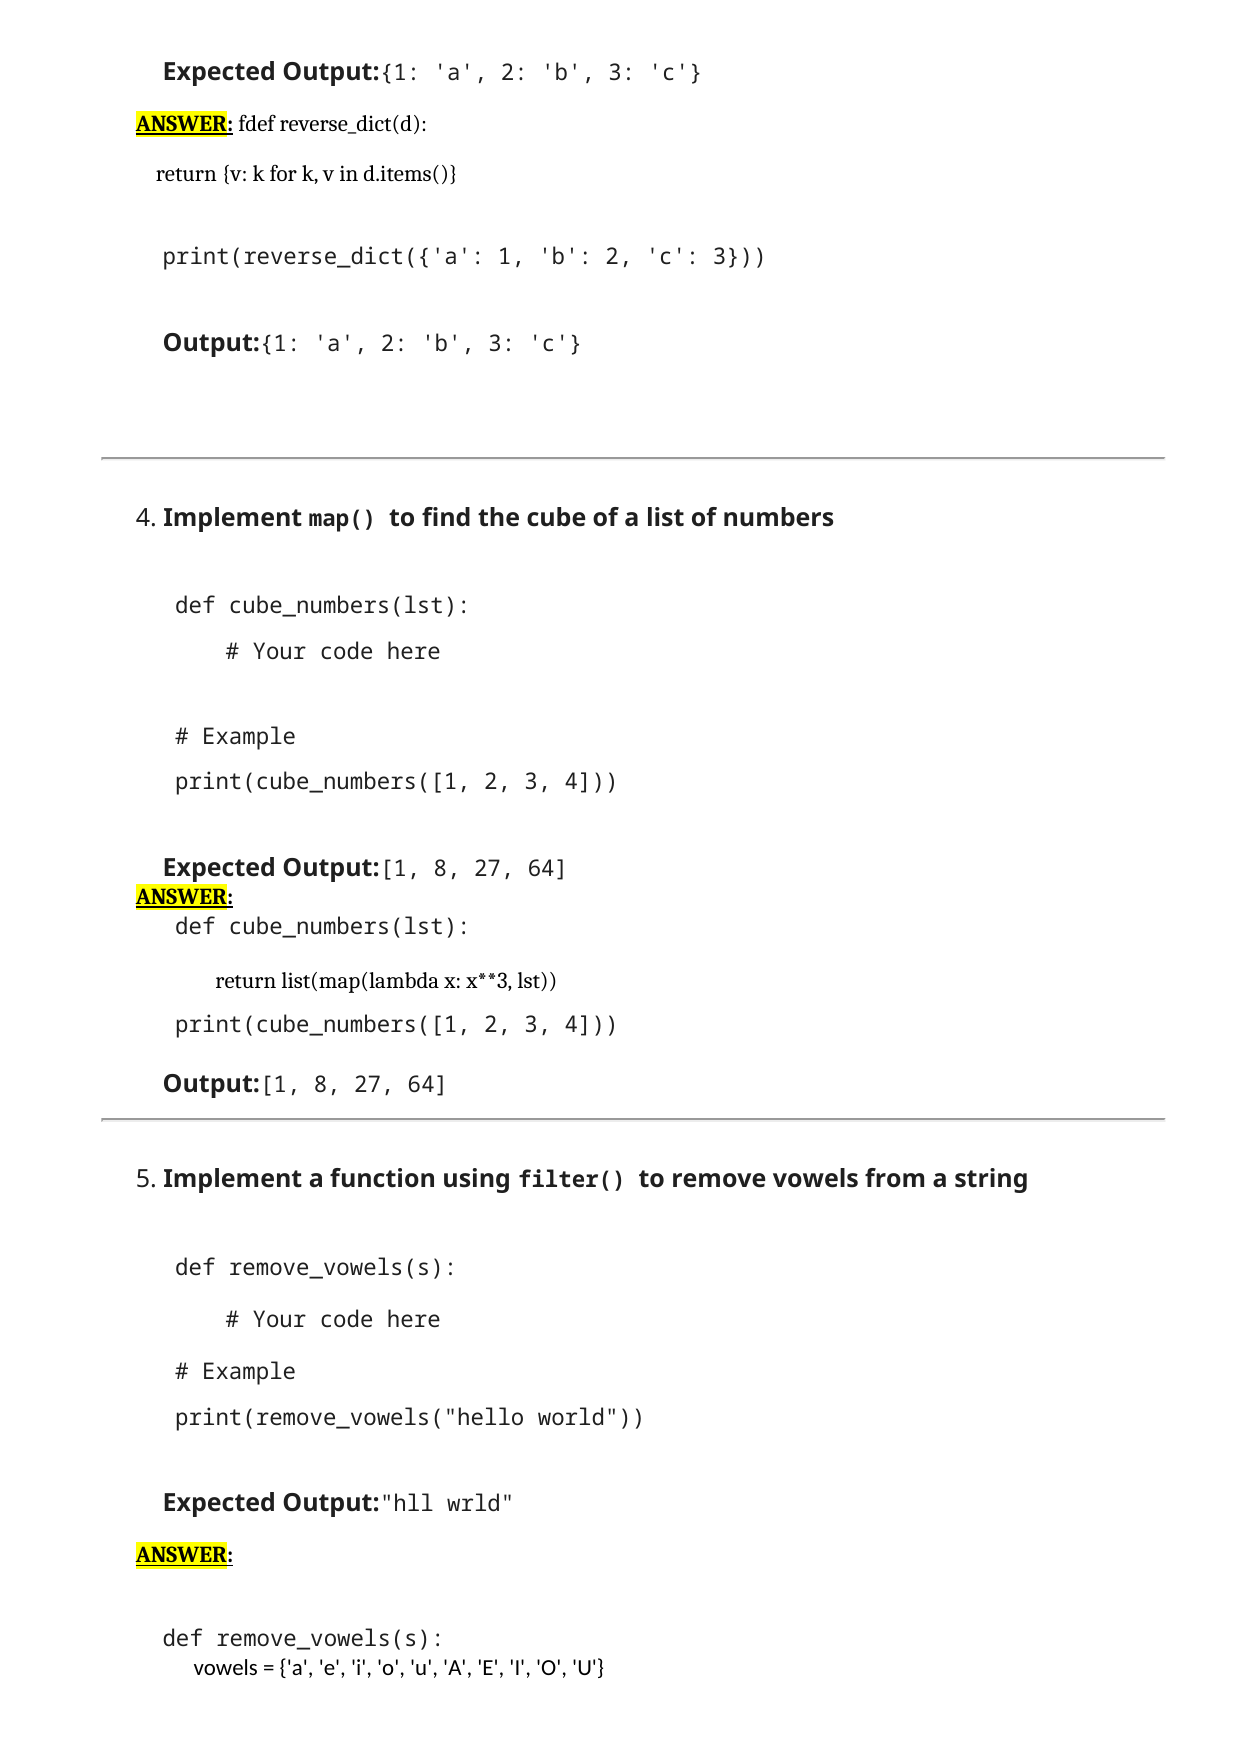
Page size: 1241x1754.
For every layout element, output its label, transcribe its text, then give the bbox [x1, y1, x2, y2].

text def remove_vowels(s): [162, 1622, 1167, 1653]
text # Your code here [212, 635, 1167, 666]
text print(cube_numbers([1, 2, 3, 4])) [175, 1008, 1167, 1039]
text return {v: k for k, v in d.items()} [136, 160, 612, 187]
text def cube_numbers(lst): [175, 910, 1167, 941]
picture [101, 1118, 1166, 1123]
text print(reverse_dict({'a': 1, 'b': 2, 'c': 3})) [162, 240, 1167, 271]
text 5. Implement a function using filter() to remove vowels from a string [136, 1161, 1167, 1195]
text ANSWER: fdef reverse_dict(d): [227, 111, 612, 137]
text return list(map(lambda x: x**3, lst)) [175, 968, 1167, 994]
text Expected Output:{1: 'a', 2: 'b', 3: 'c'} [162, 54, 1167, 88]
text 4. Implement map() to find the cube of a list of numbers [136, 499, 1167, 533]
text Output:{1: 'a', 2: 'b', 3: 'c'} [162, 325, 1167, 359]
text print(remove_vowels("hello world")) [175, 1401, 1167, 1432]
text vowels = {'a', 'e', 'i', 'o', 'u', 'A', 'E', 'I', 'O', 'U'} [162, 1653, 1167, 1681]
text ANSWER: [227, 1542, 612, 1569]
text ANSWER: [227, 884, 612, 910]
text print(cube_numbers([1, 2, 3, 4])) [175, 765, 1167, 796]
text Expected Output:"hll wrld" [162, 1485, 1167, 1519]
picture [101, 456, 1166, 461]
text Expected Output:[1, 8, 27, 64] [162, 850, 1167, 884]
text # Example [175, 1355, 1167, 1386]
text def cube_numbers(lst): [175, 589, 1167, 621]
text # Example [175, 720, 1167, 751]
text def remove_vowels(s): [175, 1251, 1167, 1282]
text # Your code here [212, 1303, 1167, 1334]
text Output:[1, 8, 27, 64] [162, 1066, 1167, 1100]
